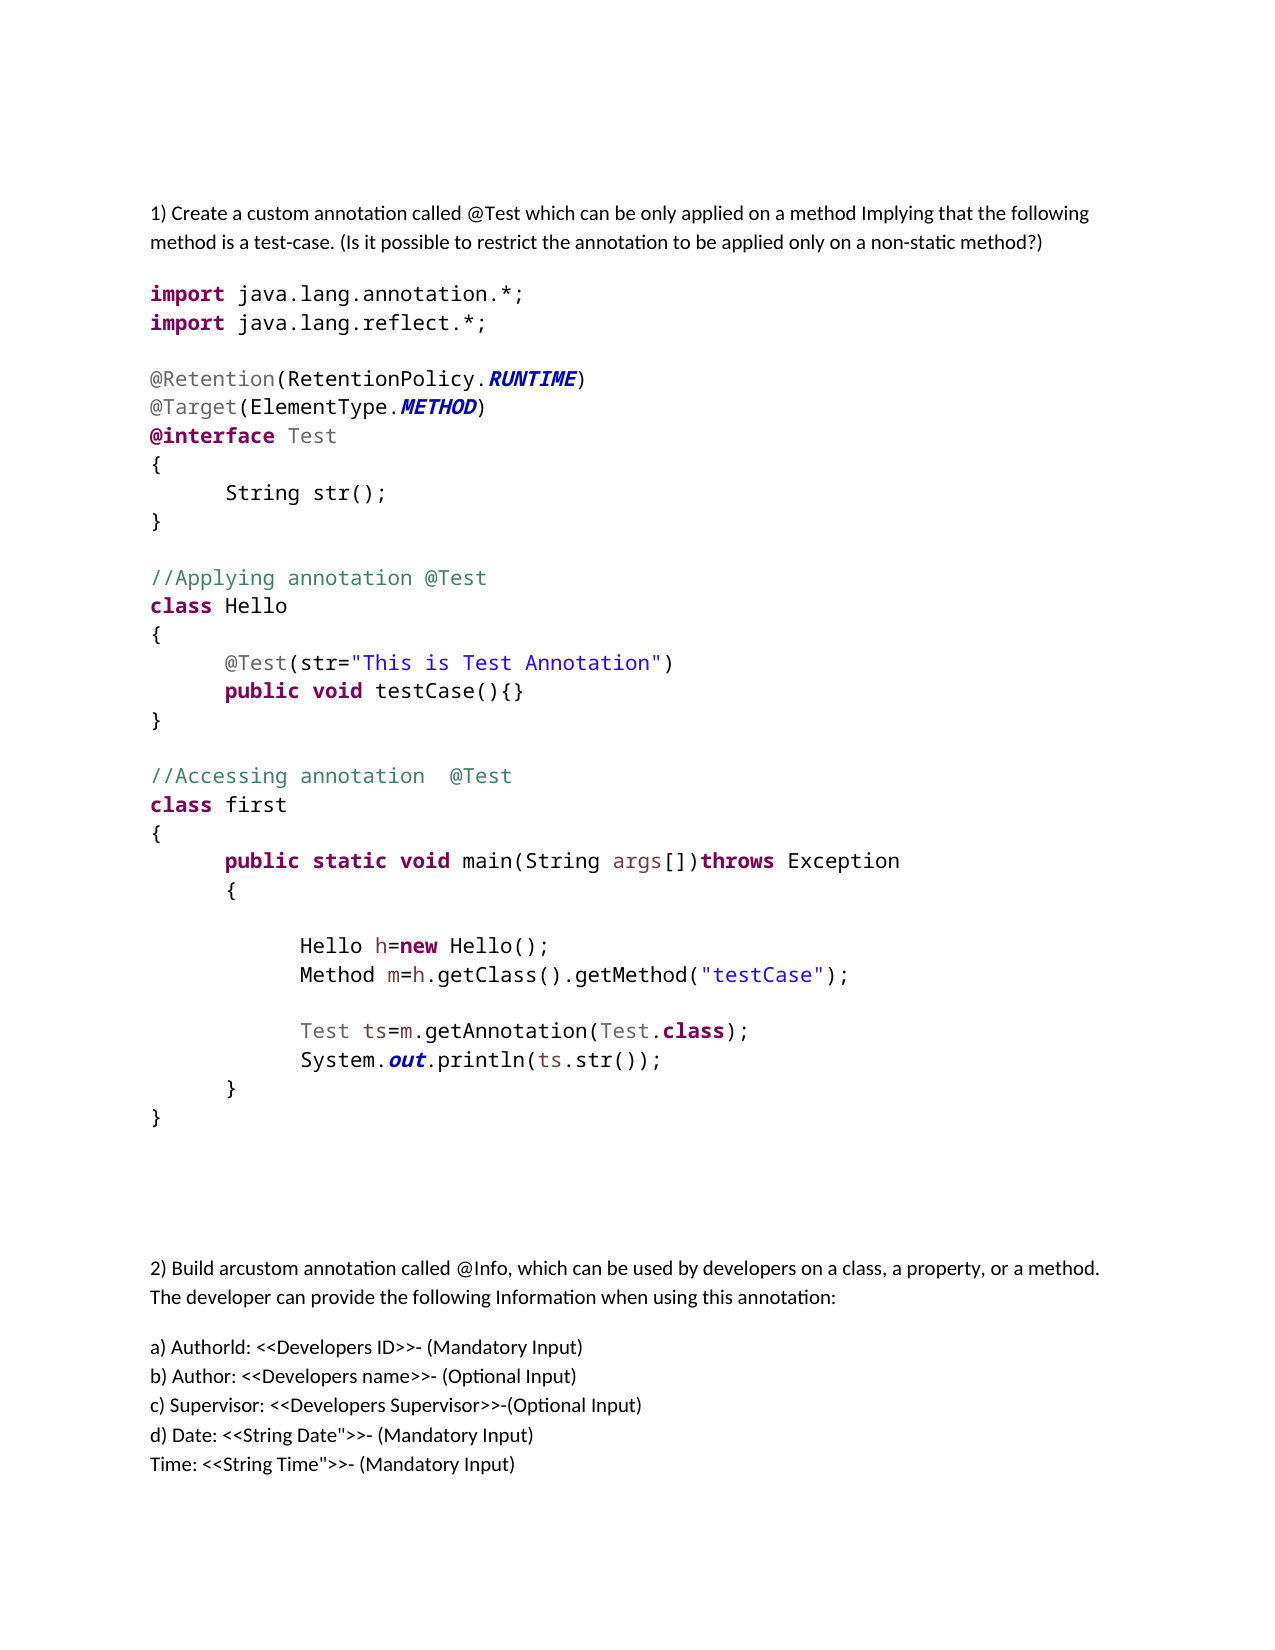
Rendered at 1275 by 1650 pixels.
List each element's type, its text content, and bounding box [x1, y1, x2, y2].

text public void testCase(){} [150, 676, 1125, 705]
text b) Author: <<Developers name>>- (Optional Input) [150, 1363, 1125, 1389]
text Method m=h.getClass().getMethod("testCase"); [150, 960, 1125, 988]
text Test ts=m.getAnnotation(Test.class); [150, 1016, 1125, 1045]
text //Applying annotation @Test [150, 563, 1125, 591]
text import java.lang.annotation.*; [150, 279, 1125, 308]
text @Retention(RetentionPolicy.RUNTIME) [150, 364, 1125, 392]
text } [150, 506, 1125, 535]
text } [150, 1073, 1125, 1102]
text c) Supervisor: <<Developers Supervisor>>-(Optional Input) [150, 1393, 1125, 1418]
text 2) Build arcustom annotation called @Info, which can be used by developers on a class, a property, or a method. The developer can provide the following Information when using this annotation: [150, 1255, 1125, 1310]
text { [150, 619, 1125, 648]
text a) Authorld: <<Developers ID>>- (Mandatory Input) [150, 1334, 1125, 1360]
text //Accessing annotation @Test [150, 761, 1125, 790]
text } [150, 705, 1125, 733]
text String str(); [150, 478, 1125, 506]
text d) Date: <<String Date">>- (Mandatory Input) [150, 1422, 1125, 1447]
text Time: <<String Time">>- (Mandatory Input) [150, 1451, 1125, 1476]
text Hello h=new Hello(); [150, 932, 1125, 960]
text @interface Test [150, 421, 1125, 449]
text public static void main(String args[])throws Exception [150, 847, 1125, 875]
text import java.lang.reflect.*; [150, 308, 1125, 336]
text 1) Create a custom annotation called @Test which can be only applied on a method Implying that the following method is a test-case. (Is it possible to restrict the annotation to be applied only on a non-static method?) [150, 200, 1125, 254]
text { [150, 449, 1125, 478]
text class Hello [150, 591, 1125, 619]
text } [150, 1102, 1125, 1130]
text System.out.println(ts.str()); [150, 1045, 1125, 1073]
text class first [150, 790, 1125, 818]
text { [150, 875, 1125, 903]
text { [150, 818, 1125, 847]
text @Target(ElementType.METHOD) [150, 392, 1125, 421]
text @Test(str="This is Test Annotation") [150, 648, 1125, 676]
